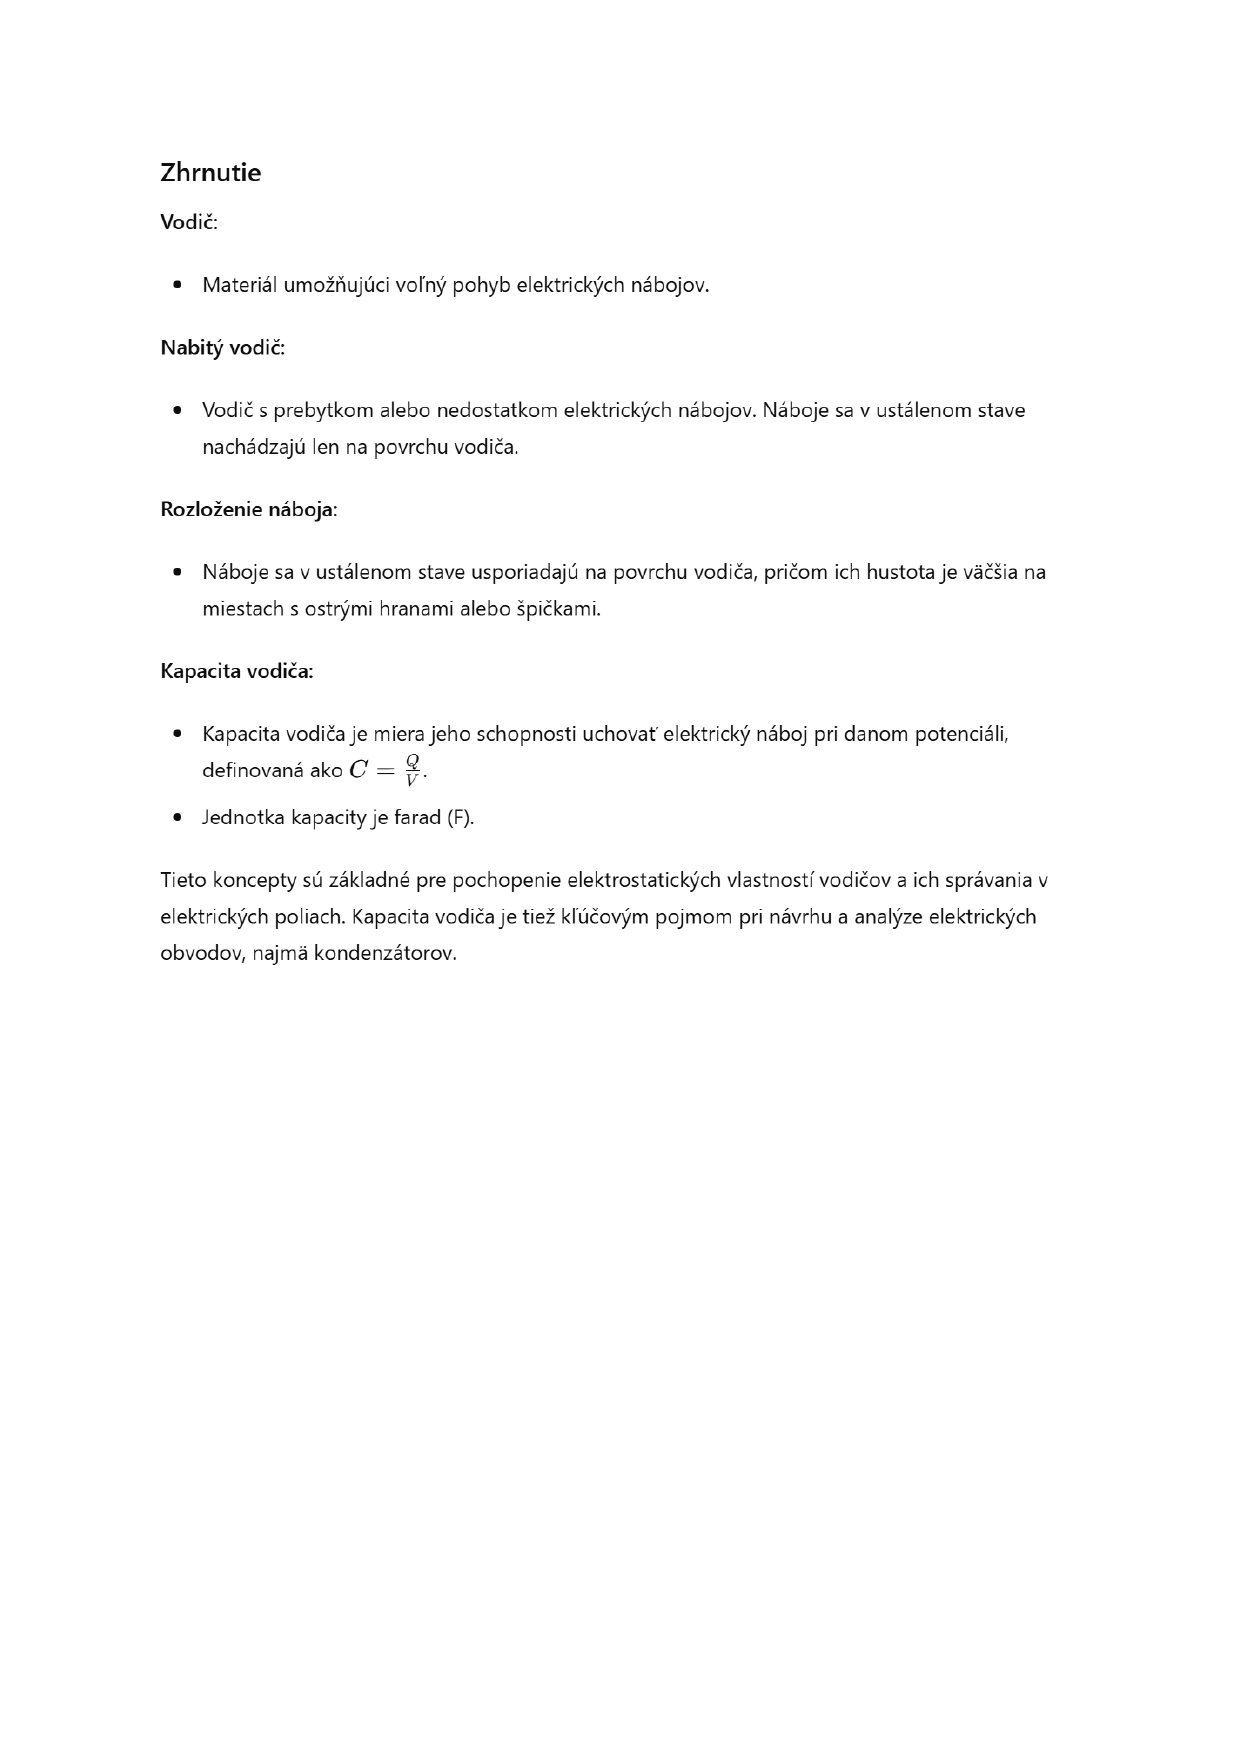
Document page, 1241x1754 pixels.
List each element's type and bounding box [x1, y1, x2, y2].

picture [147, 147, 1093, 970]
